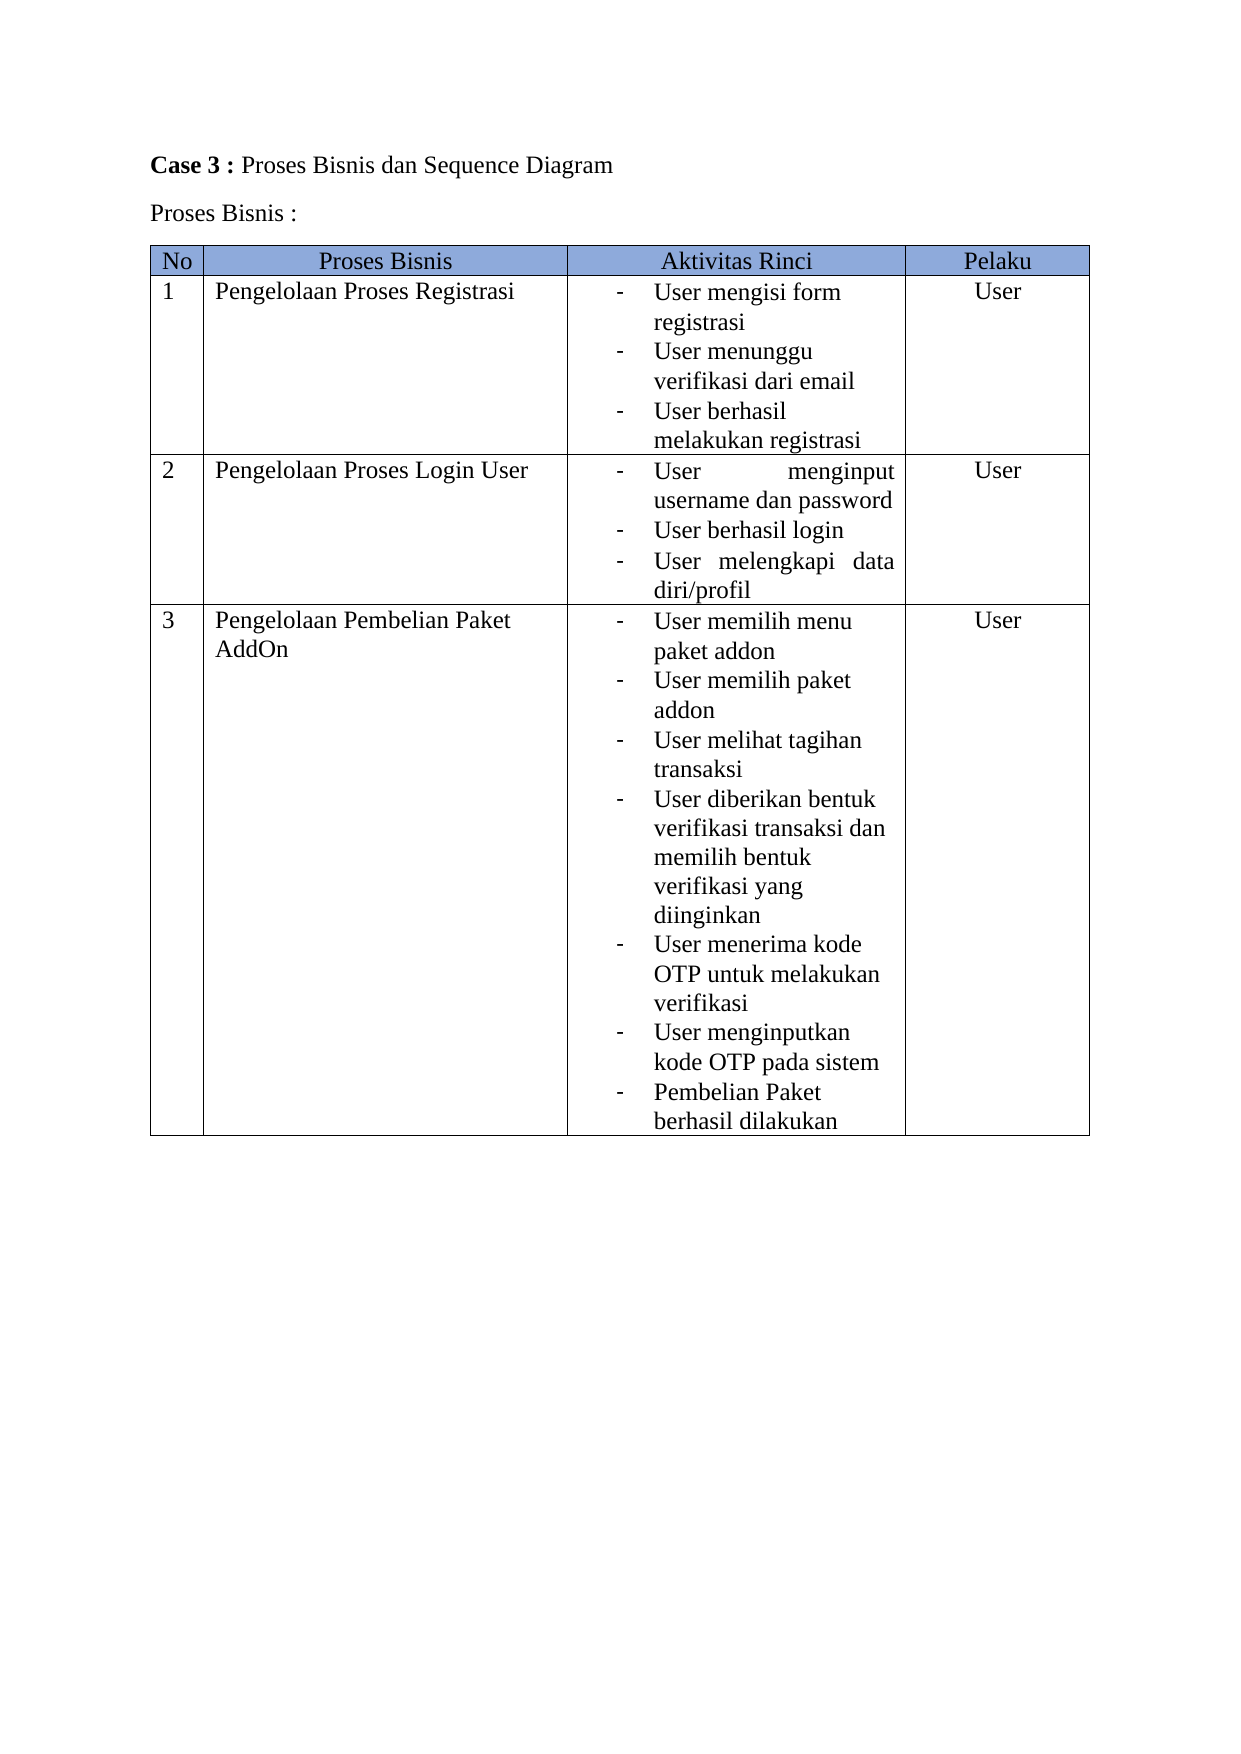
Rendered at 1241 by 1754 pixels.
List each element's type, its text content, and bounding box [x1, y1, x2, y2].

text Case 3 : Proses Bisnis dan Sequence Diagram [150, 150, 1090, 179]
table_cell Pengelolaan Proses Registrasi [204, 276, 567, 454]
table_cell User [906, 605, 1089, 1135]
table_cell 3 [151, 605, 203, 1135]
table_cell User menginput username dan password User berhasil login User melengkapi data diri/profil [568, 455, 905, 604]
table_cell User memilih menu paket addon User memilih paket addon User melihat tagihan transaksi User diberikan bentuk verifikasi transaksi dan memilih bentuk verifikasi yang diinginkan User menerima kode OTP untuk melakukan verifikasi User menginputkan kode OTP pada sistem Pembelian Paket berhasil dilakukan [568, 605, 905, 1135]
table_cell Pengelolaan Pembelian Paket AddOn [204, 605, 567, 1135]
table_header Aktivitas Rinci [568, 246, 905, 275]
table_header Proses Bisnis [204, 246, 567, 275]
table_cell Pengelolaan Proses Login User [204, 455, 567, 604]
table_header No [151, 246, 203, 275]
table_cell User [906, 455, 1089, 604]
table_cell User [906, 276, 1089, 454]
table_cell 1 [151, 276, 203, 454]
table_cell 2 [151, 455, 203, 604]
table_cell User mengisi form registrasi User menunggu verifikasi dari email User berhasil melakukan registrasi [568, 276, 905, 454]
text Proses Bisnis : [150, 198, 1090, 226]
table_header Pelaku [906, 246, 1089, 275]
